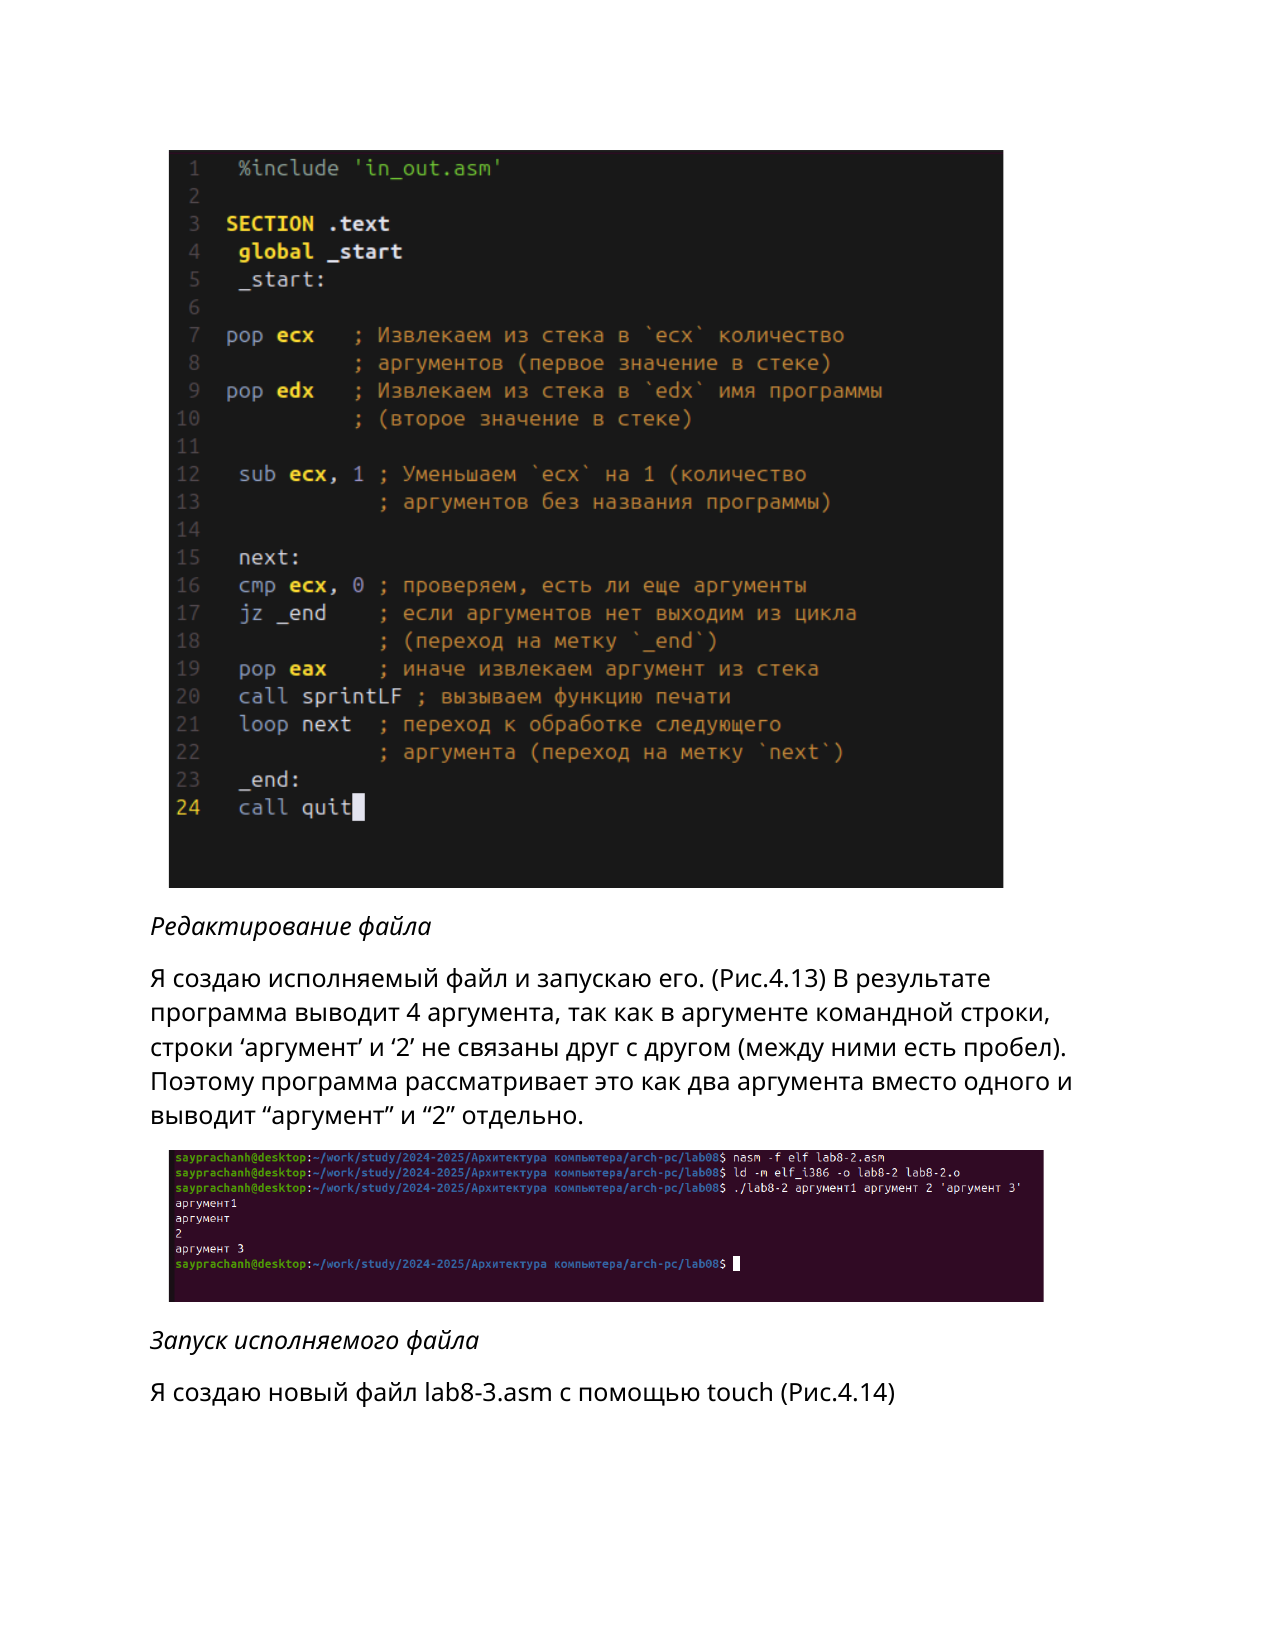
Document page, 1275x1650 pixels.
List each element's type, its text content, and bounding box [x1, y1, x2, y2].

picture [168, 1150, 1044, 1302]
text Я создаю новый файл lab8-3.asm с помощью touch (Рис.4.14) [150, 1375, 1125, 1409]
picture [168, 150, 1004, 888]
text Редактирование файла [150, 908, 1125, 942]
text Я создаю исполняемый файл и запускаю его. (Рис.4.13) В результате программа выводит 4 аргумента, так как в аргументе командной строки, строки ‘аргумент’ и ‘2’ не связаны друг с другом (между ними есть пробел). Поэтому программа рассматривает это как два аргумента вместо одного и выводит “аргумент” и “2” отдельно. [150, 961, 1125, 1131]
text Запуск исполняемого файла [150, 1322, 1125, 1356]
